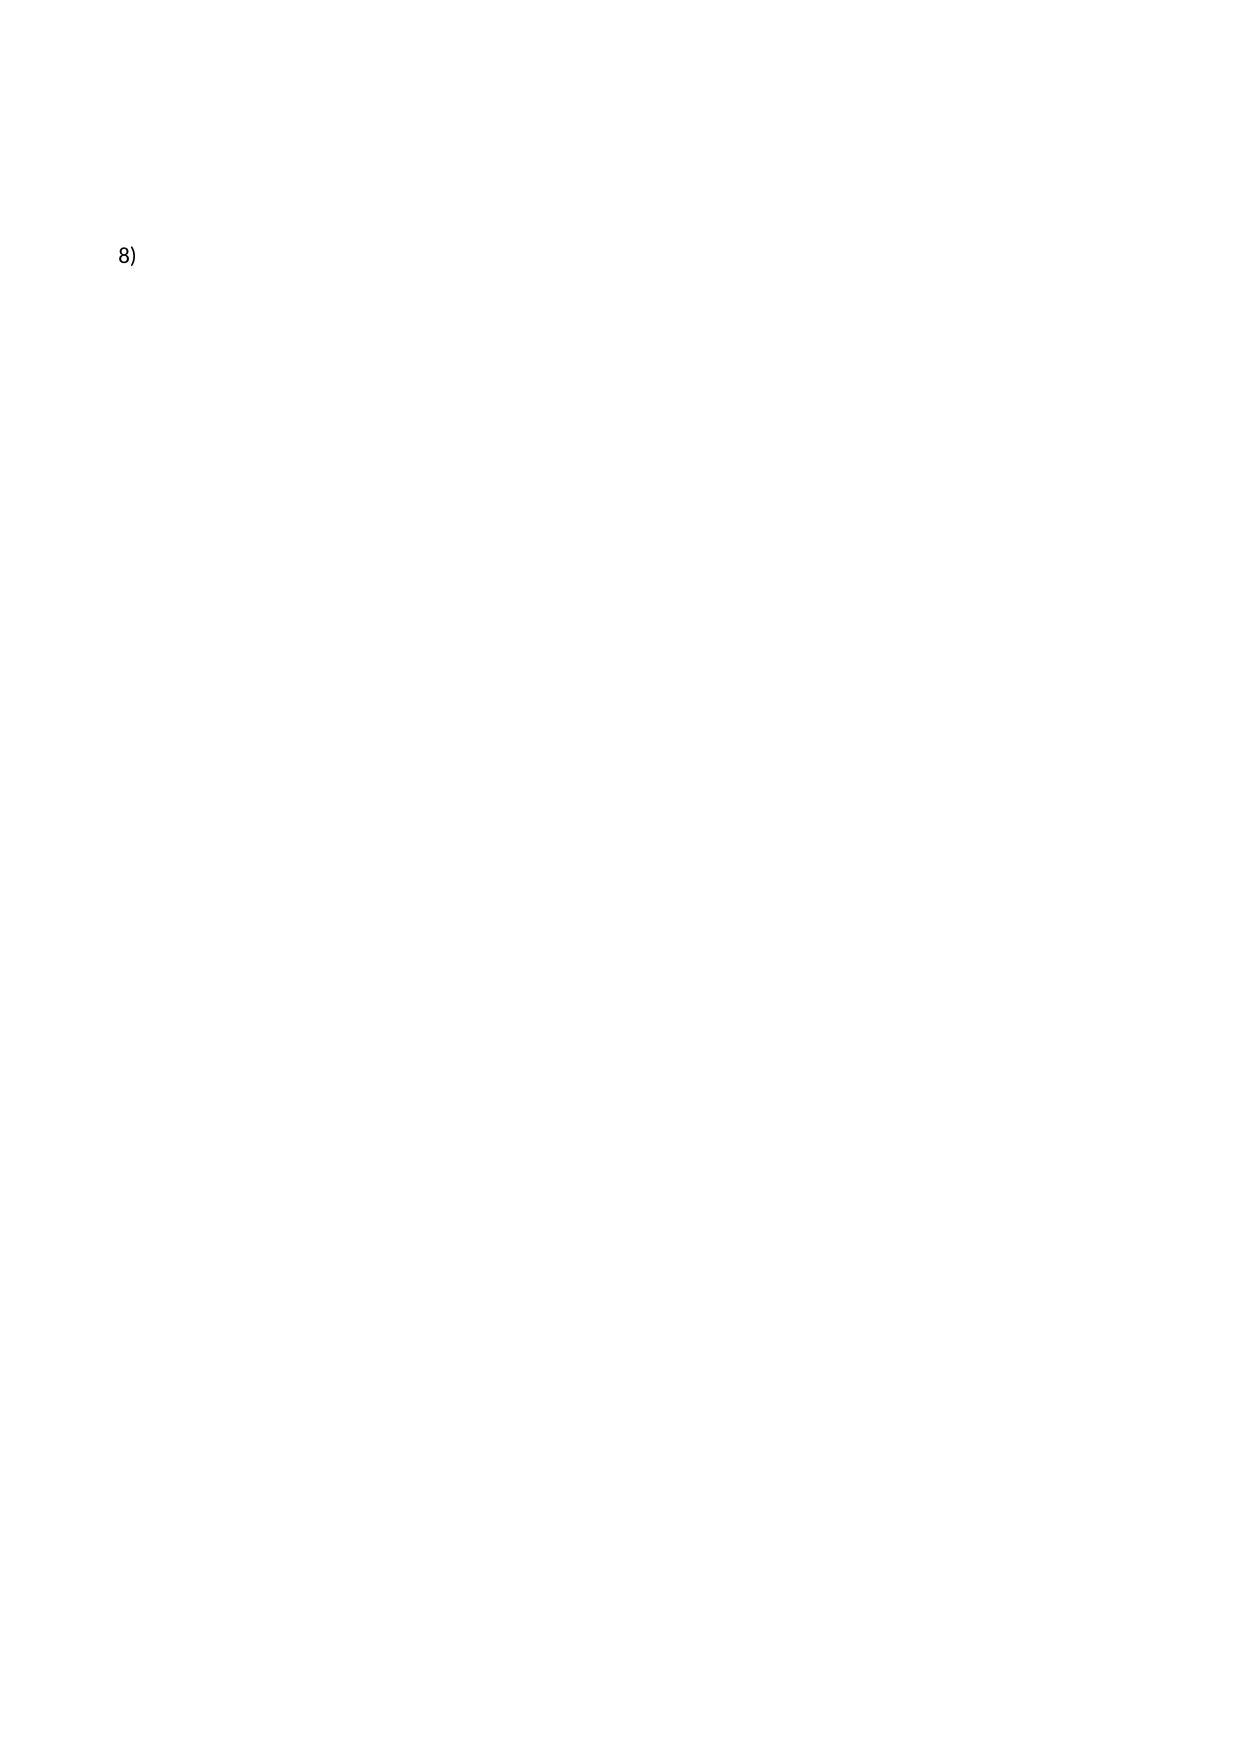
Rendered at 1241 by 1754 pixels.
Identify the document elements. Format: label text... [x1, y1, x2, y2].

text 8) [118, 241, 1122, 269]
